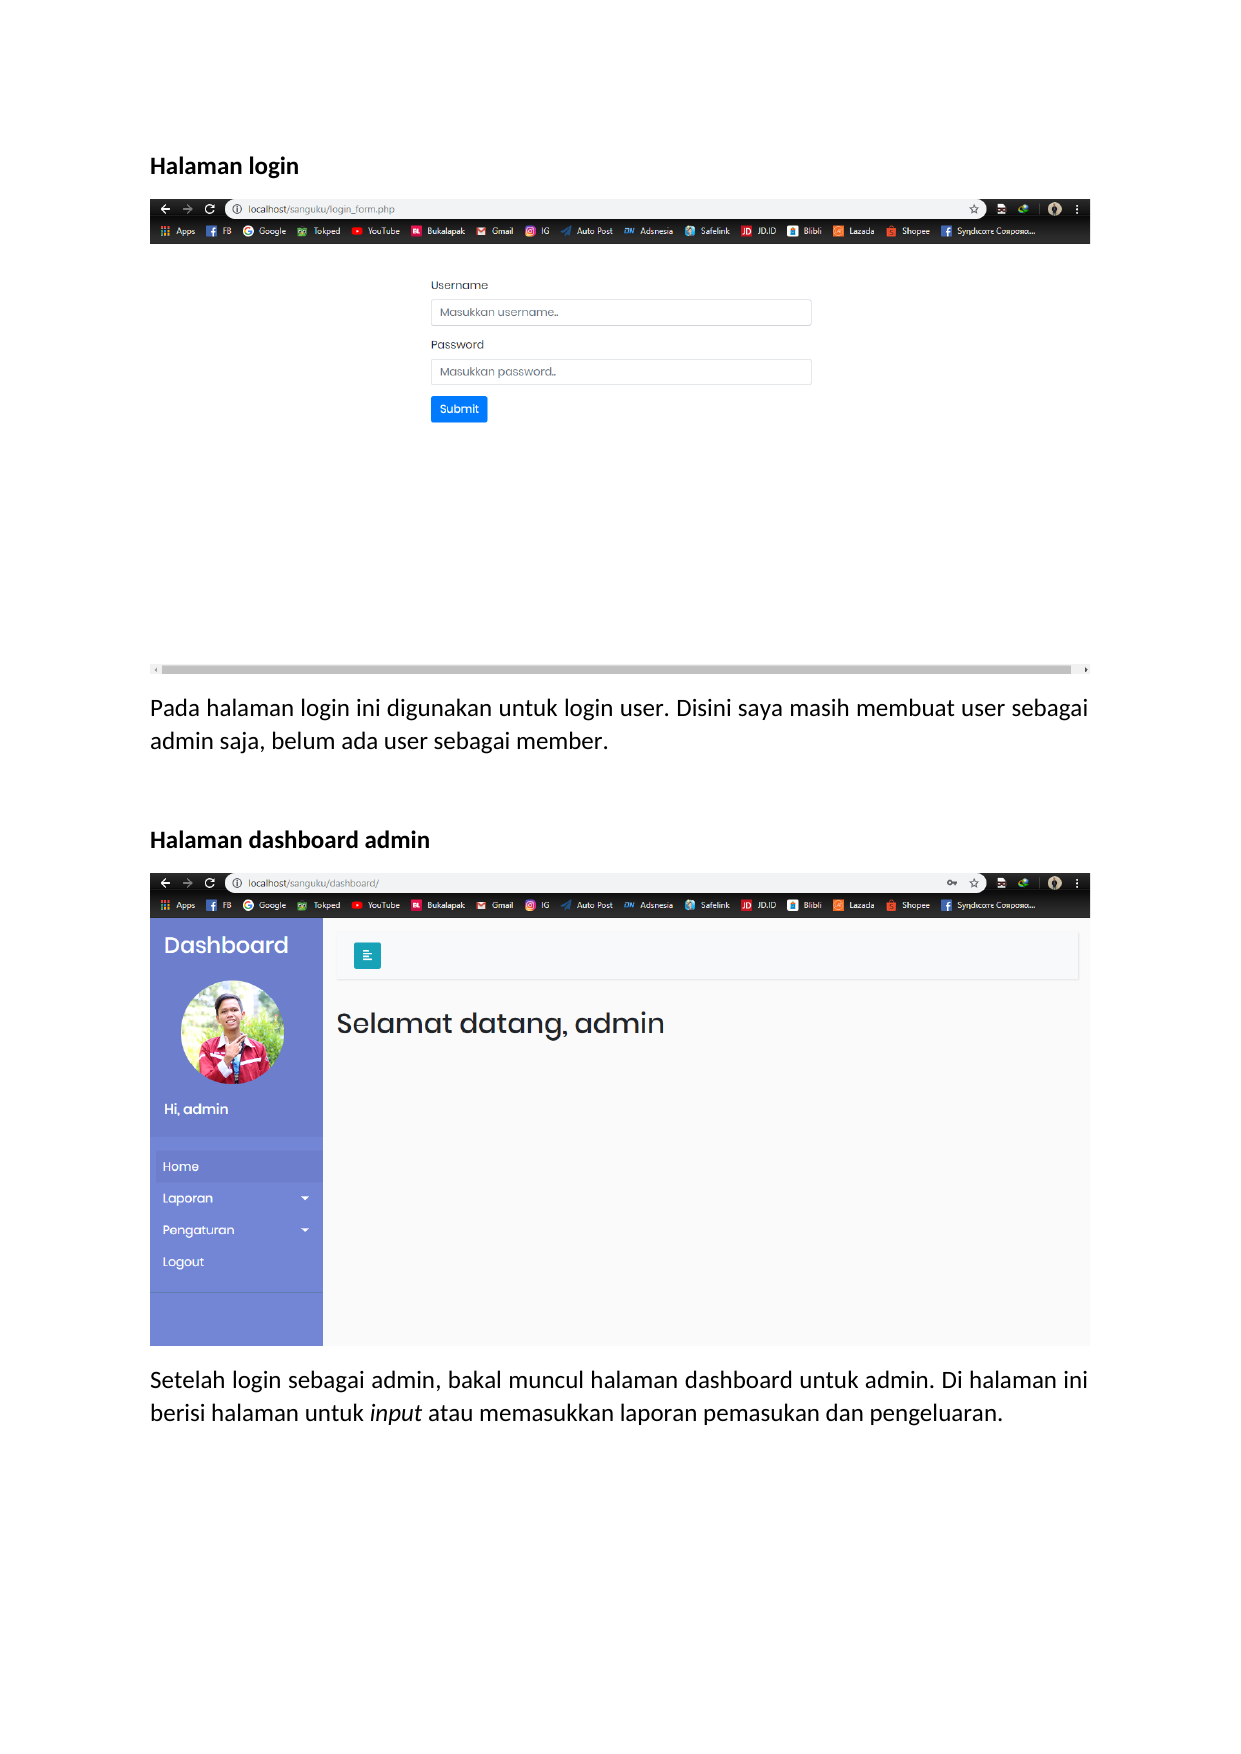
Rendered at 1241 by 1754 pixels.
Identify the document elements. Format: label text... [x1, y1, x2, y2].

text Setelah login sebagai admin, bakal muncul halaman dashboard untuk admin. Di halaman ini berisi halaman untuk input atau memasukkan laporan pemasukan dan pengeluaran. [150, 1364, 1090, 1427]
text Halaman dashboard admin [150, 824, 1090, 855]
picture [150, 199, 1091, 674]
text Halaman login [150, 150, 1090, 181]
picture [150, 873, 1091, 1346]
text Pada halaman login ini digunakan untuk login user. Disini saya masih membuat user sebagai admin saja, belum ada user sebagai member. [150, 692, 1090, 756]
